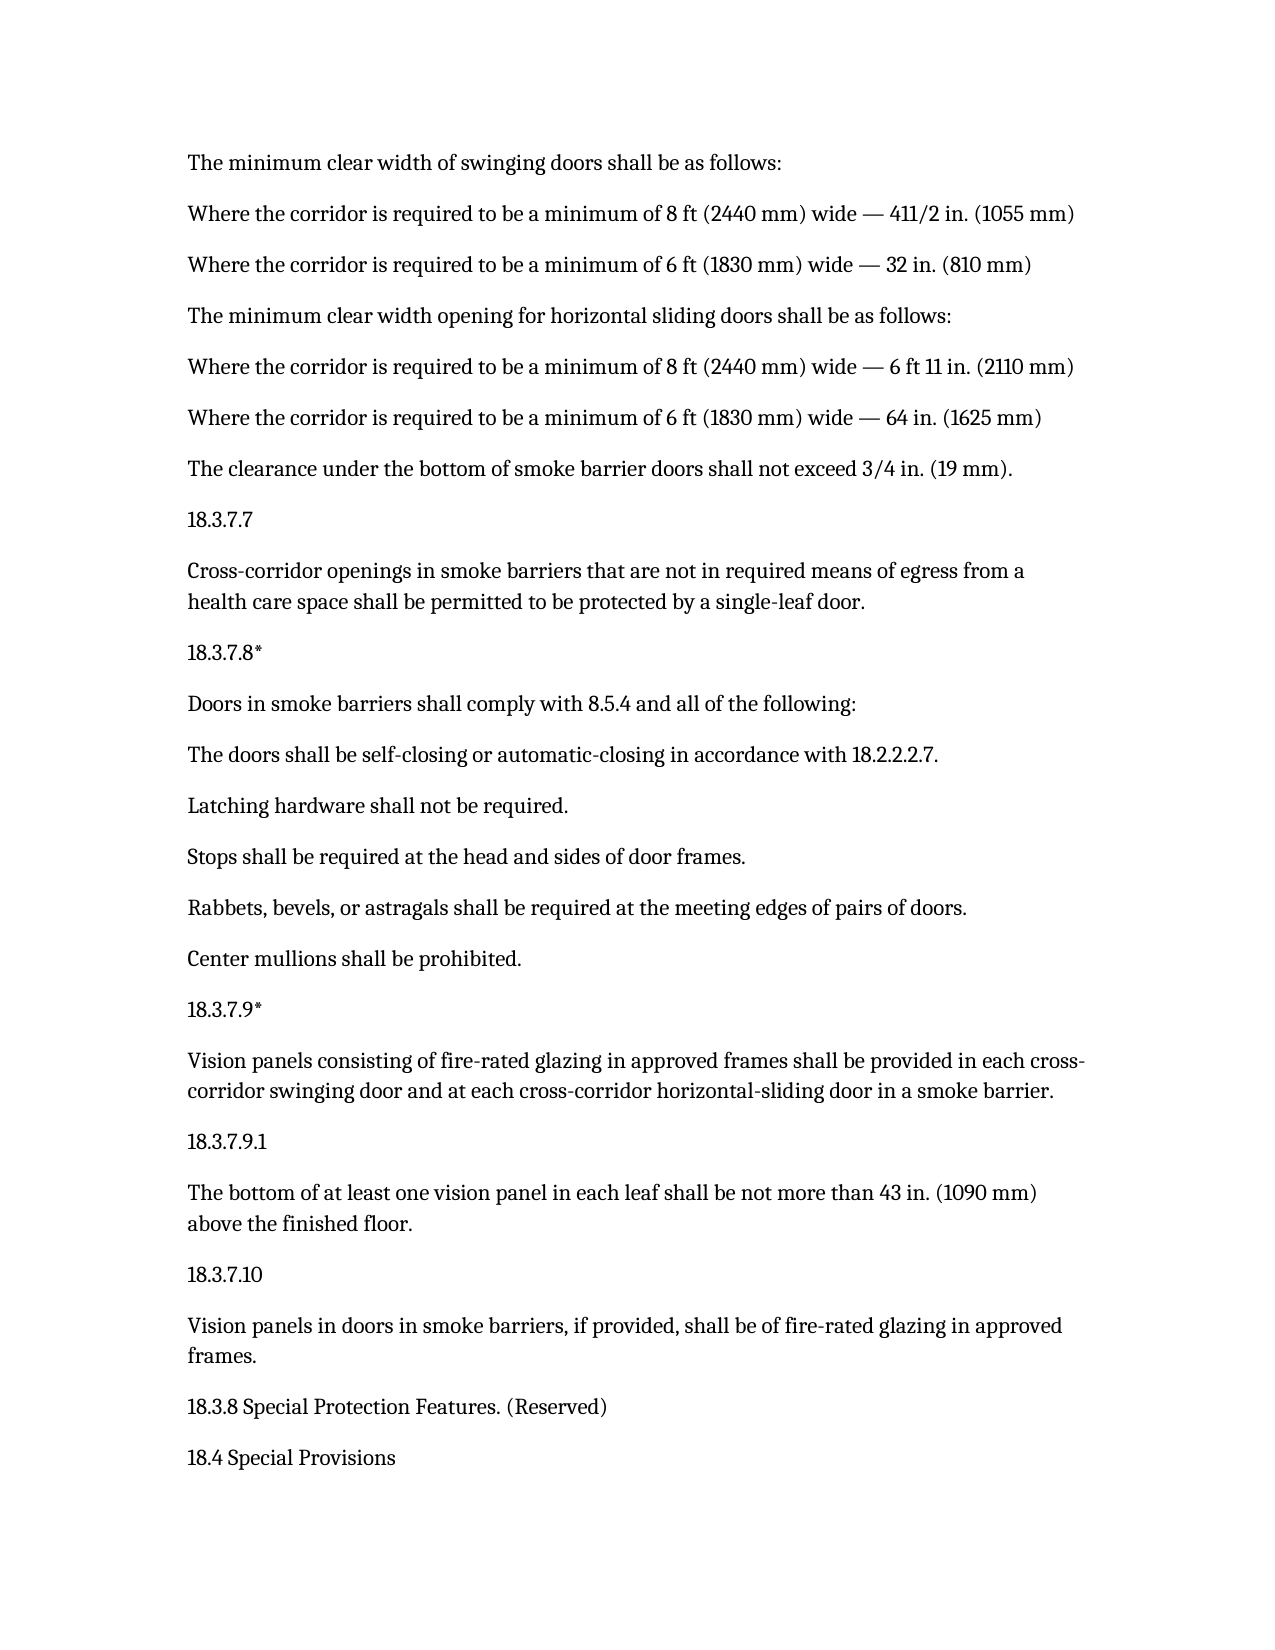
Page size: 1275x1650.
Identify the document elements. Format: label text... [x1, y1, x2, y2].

text Where the corridor is required to be a minimum of 8 ft (2440 mm) wide — 6 ft 11 in. (2110 mm) [187, 354, 1087, 381]
text The minimum clear width opening for horizontal sliding doors shall be as follows: [187, 303, 1087, 329]
text 18.3.7.9* [187, 997, 1087, 1023]
text Vision panels in doors in smoke barriers, if provided, shall be of fire-rated glazing in approved frames. [187, 1312, 1087, 1369]
text The minimum clear width of swinging doors shall be as follows: [187, 150, 1087, 176]
text 18.3.8 Special Protection Features. (Reserved) [187, 1394, 1087, 1420]
text 18.3.7.8* [187, 639, 1087, 666]
text Where the corridor is required to be a minimum of 6 ft (1830 mm) wide — 64 in. (1625 mm) [187, 405, 1087, 432]
text Where the corridor is required to be a minimum of 8 ft (2440 mm) wide — 411/2 in. (1055 mm) [187, 201, 1087, 227]
text Cross-corridor openings in smoke barriers that are not in required means of egress from a health care space shall be permitted to be protected by a single-leaf door. [187, 558, 1087, 615]
text Rabbets, bevels, or astragals shall be required at the meeting edges of pairs of doors. [187, 895, 1087, 921]
text 18.4 Special Provisions [187, 1445, 1087, 1471]
text 18.3.7.7 [187, 507, 1087, 534]
text The clearance under the bottom of smoke barrier doors shall not exceed 3/4 in. (19 mm). [187, 456, 1087, 483]
text Latching hardware shall not be required. [187, 793, 1087, 819]
text Center mullions shall be prohibited. [187, 946, 1087, 972]
text Vision panels consisting of fire-rated glazing in approved frames shall be provided in each cross-corridor swinging door and at each cross-corridor horizontal-sliding door in a smoke barrier. [187, 1048, 1087, 1104]
text The doors shall be self-closing or automatic-closing in accordance with 18.2.2.2.7. [187, 742, 1087, 768]
text 18.3.7.9.1 [187, 1129, 1087, 1156]
text Stops shall be required at the head and sides of door frames. [187, 844, 1087, 870]
text The bottom of at least one vision panel in each leaf shall be not more than 43 in. (1090 mm) above the finished floor. [187, 1180, 1087, 1237]
text Doors in smoke barriers shall comply with 8.5.4 and all of the following: [187, 691, 1087, 717]
text Where the corridor is required to be a minimum of 6 ft (1830 mm) wide — 32 in. (810 mm) [187, 252, 1087, 278]
text 18.3.7.10 [187, 1261, 1087, 1288]
